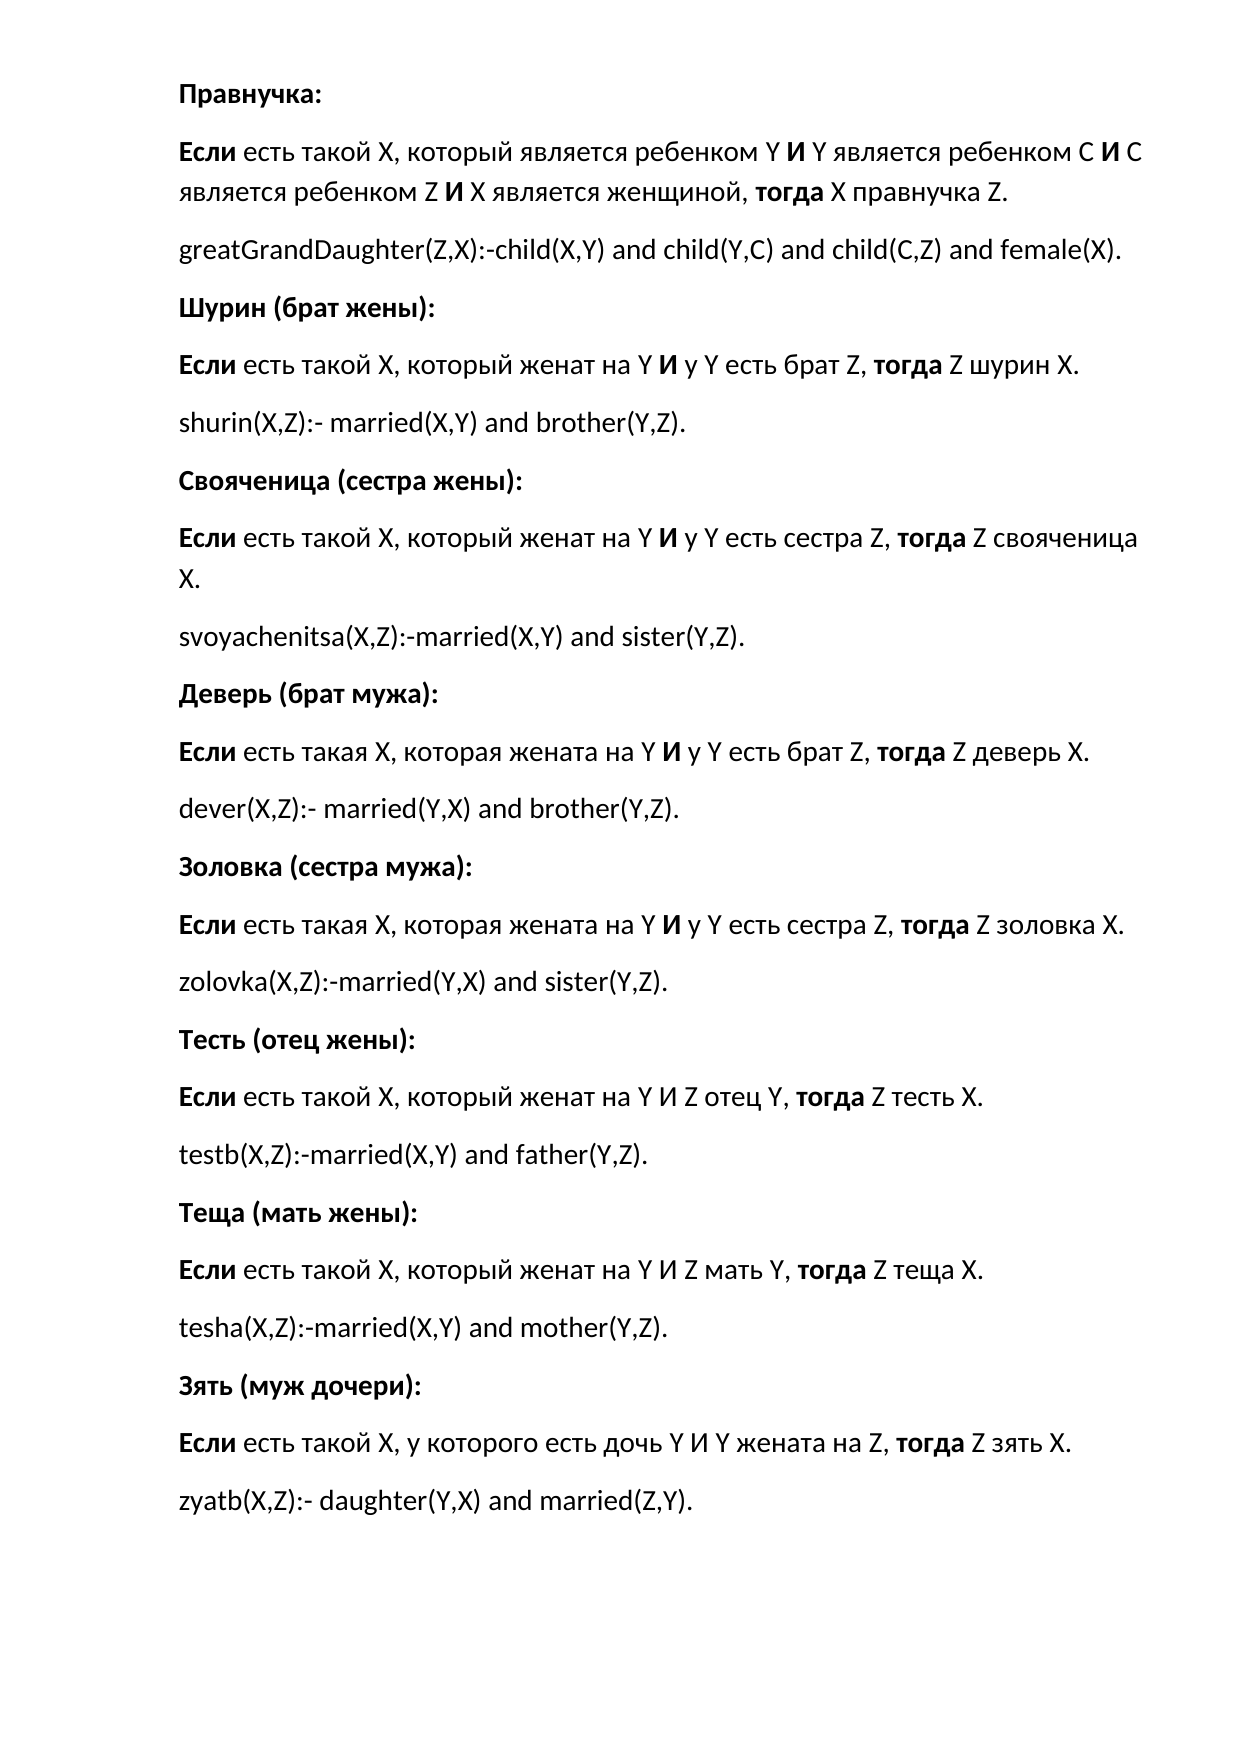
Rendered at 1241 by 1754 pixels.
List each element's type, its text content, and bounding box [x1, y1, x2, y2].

text zyatb(X,Z):- daughter(Y,X) and married(Z,Y). [178, 1482, 1165, 1517]
text greatGrandDaughter(Z,X):-child(X,Y) and child(Y,C) and child(C,Z) and female(X). [178, 231, 1165, 267]
text dever(X,Z):- married(Y,X) and brother(Y,Z). [178, 791, 1165, 826]
text Если есть такая X, которая жената на Y И у Y есть брат Z, тогда Z деверь X. [178, 733, 1165, 768]
text Правнучка: [178, 75, 1165, 111]
text Если есть такой X, который является ребенком Y И Y является ребенком С И С является ребенком Z И X является женщиной, тогда X правнучка Z. [178, 133, 1165, 209]
text svoyachenitsa(X,Z):-married(X,Y) and sister(Y,Z). [178, 618, 1165, 653]
text shurin(X,Z):- married(X,Y) and brother(Y,Z). [178, 404, 1165, 439]
text Свояченица (сестра жены): [178, 462, 1165, 497]
text Если есть такой X, который женат на Y И у Y есть брат Z, тогда Z шурин X. [178, 346, 1165, 382]
text Тесть (отец жены): [178, 1021, 1165, 1057]
text Шурин (брат жены): [178, 289, 1165, 324]
text zolovka(X,Z):-married(Y,X) and sister(Y,Z). [178, 963, 1165, 999]
text Если есть такой X, который женат на Y И Z мать Y, тогда Z теща X. [178, 1251, 1165, 1287]
text Если есть такой X, у которого есть дочь Y И Y жената на Z, тогда Z зять X. [178, 1424, 1165, 1460]
text Зять (муж дочери): [178, 1367, 1165, 1402]
text Золовка (сестра мужа): [178, 848, 1165, 884]
text tesha(X,Z):-married(X,Y) and mother(Y,Z). [178, 1309, 1165, 1344]
text Если есть такой X, который женат на Y И у Y есть сестра Z, тогда Z свояченица X. [178, 519, 1165, 596]
text Теща (мать жены): [178, 1194, 1165, 1229]
text testb(X,Z):-married(X,Y) and father(Y,Z). [178, 1136, 1165, 1172]
text Деверь (брат мужа): [178, 675, 1165, 711]
text Если есть такой X, который женат на Y И Z отец Y, тогда Z тесть X. [178, 1078, 1165, 1114]
text Если есть такая X, которая жената на Y И у Y есть сестра Z, тогда Z золовка X. [178, 906, 1165, 941]
